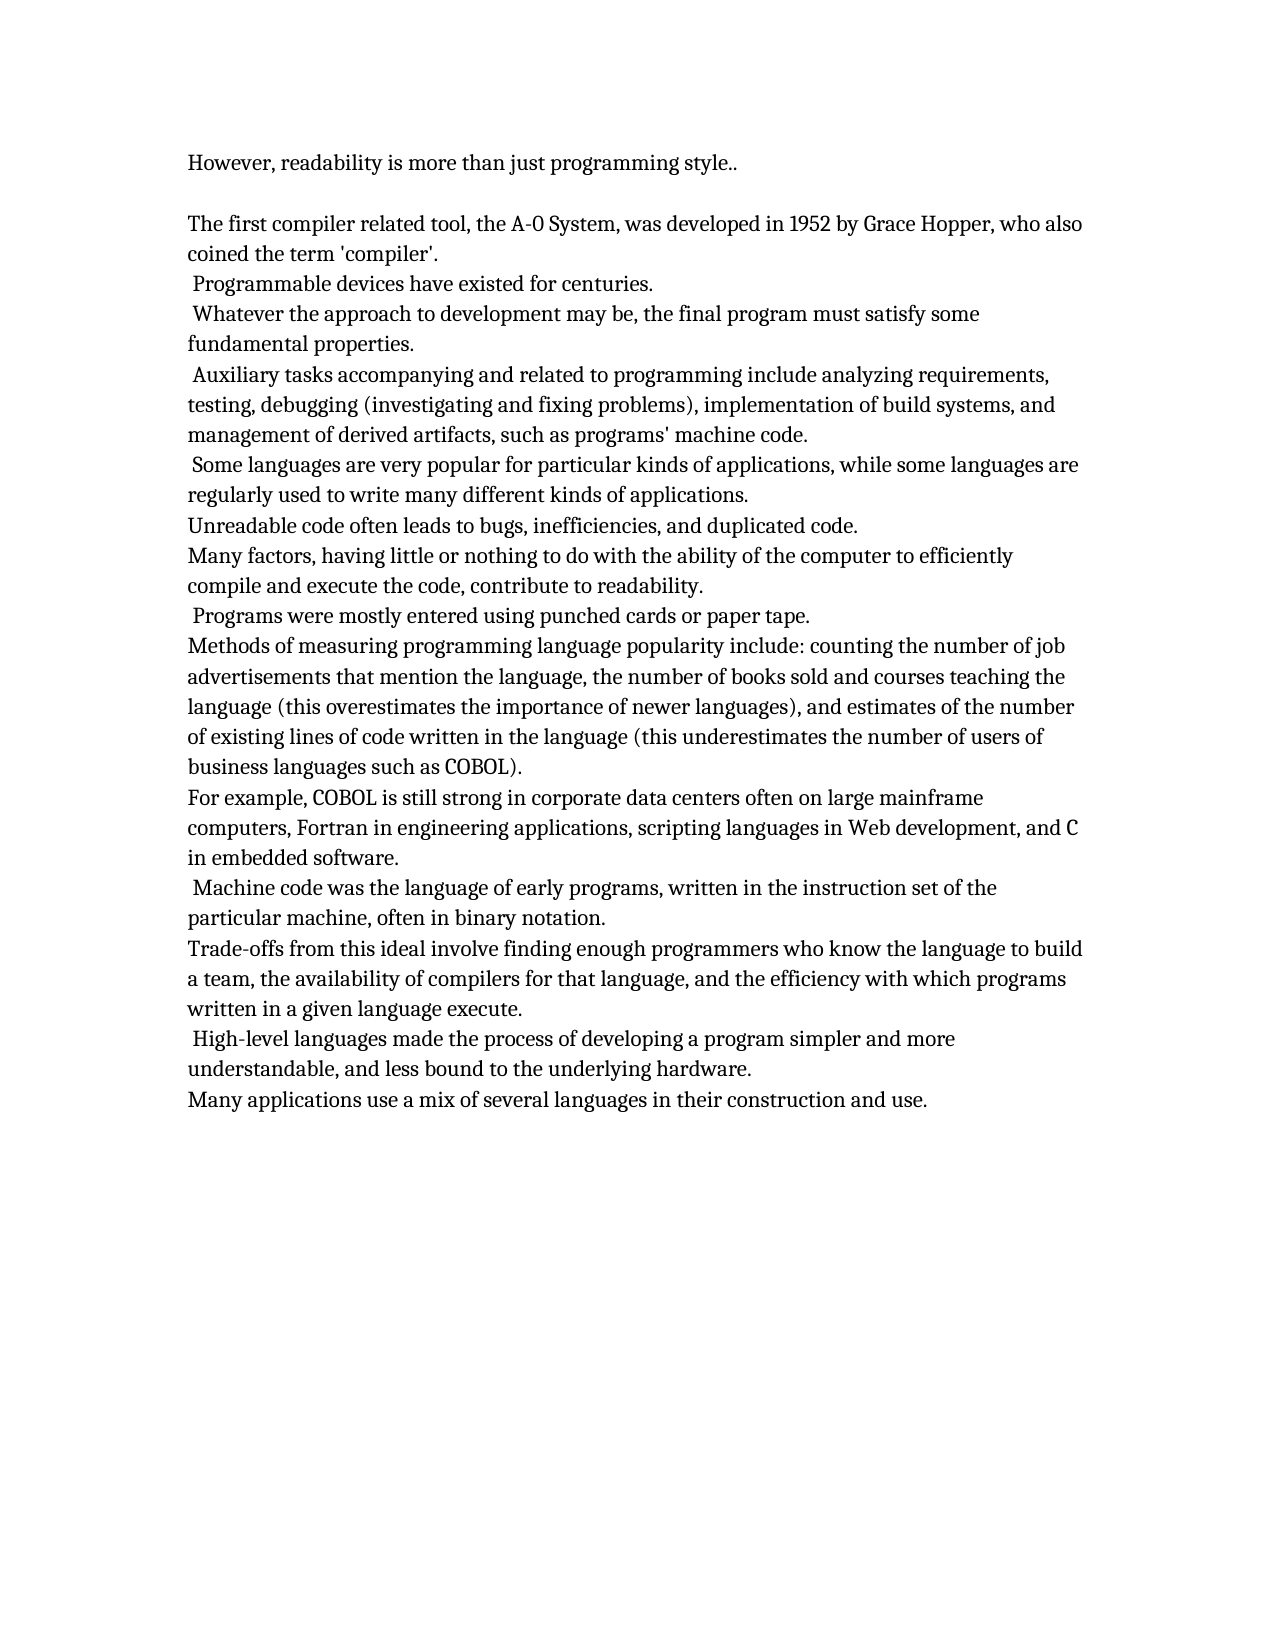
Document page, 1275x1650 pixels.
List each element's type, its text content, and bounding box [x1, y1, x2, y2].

text However, readability is more than just programming style.. The first compiler related tool, the A-0 System, was developed in 1952 by Grace Hopper, who also coined the term 'compiler'. Programmable devices have existed for centuries. Whatever the approach to development may be, the final program must satisfy some fundamental properties. Auxiliary tasks accompanying and related to programming include analyzing requirements, testing, debugging (investigating and fixing problems), implementation of build systems, and management of derived artifacts, such as programs' machine code. Some languages are very popular for particular kinds of applications, while some languages are regularly used to write many different kinds of applications. Unreadable code often leads to bugs, inefficiencies, and duplicated code. Many factors, having little or nothing to do with the ability of the computer to efficiently compile and execute the code, contribute to readability. Programs were mostly entered using punched cards or paper tape. Methods of measuring programming language popularity include: counting the number of job advertisements that mention the language, the number of books sold and courses teaching the language (this overestimates the importance of newer languages), and estimates of the number of existing lines of code written in the language (this underestimates the number of users of business languages such as COBOL). For example, COBOL is still strong in corporate data centers often on large mainframe computers, Fortran in engineering applications, scripting languages in Web development, and C in embedded software. Machine code was the language of early programs, written in the instruction set of the particular machine, often in binary notation. Trade-offs from this ideal involve finding enough programmers who know the language to build a team, the availability of compilers for that language, and the efficiency with which programs written in a given language execute. High-level languages made the process of developing a program simpler and more understandable, and less bound to the underlying hardware. Many applications use a mix of several languages in their construction and use. [187, 150, 1087, 1113]
